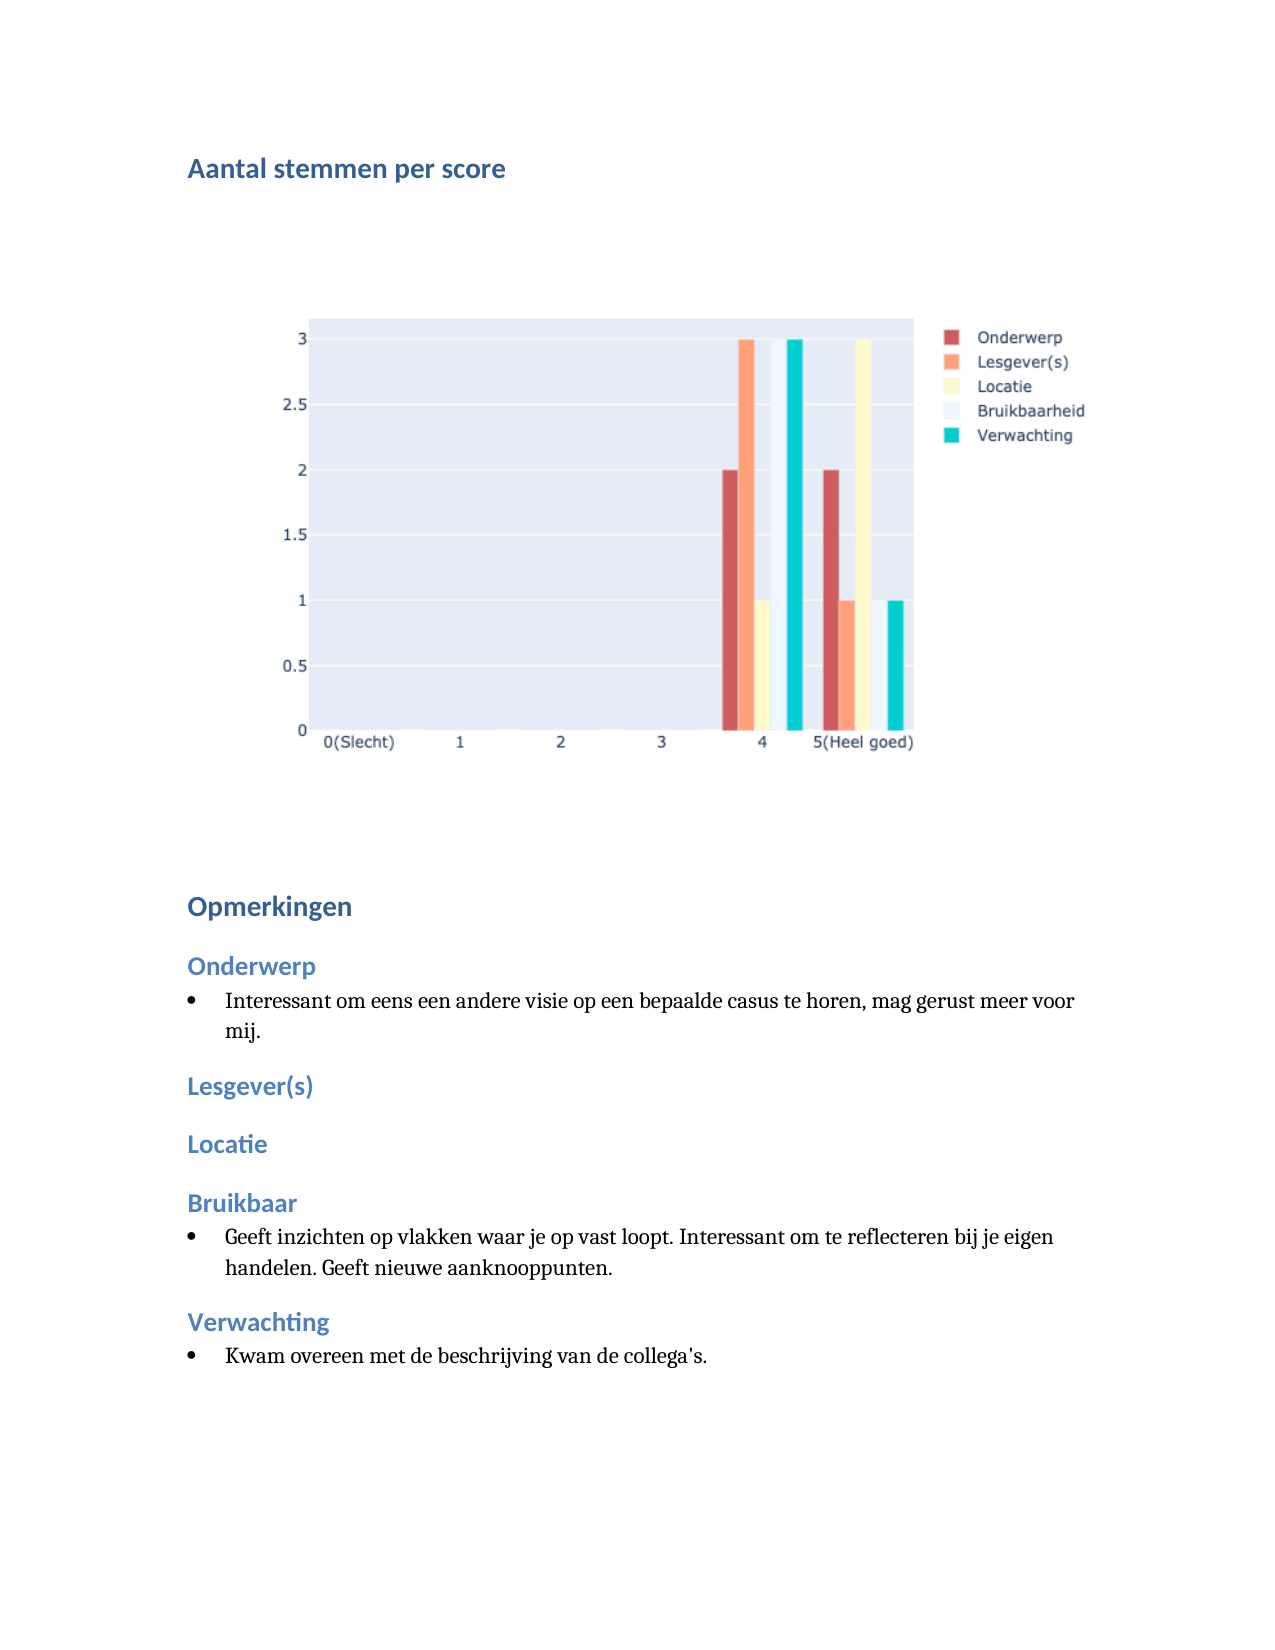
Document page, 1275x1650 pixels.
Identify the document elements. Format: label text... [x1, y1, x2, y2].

list Kwam overeen met de beschrijving van de collega's. [187, 1343, 1087, 1369]
subtitle Opmerkingen [187, 888, 1087, 923]
list Interessant om eens een andere visie op een bepaalde casus te horen, mag gerust meer voor mij. [187, 987, 1087, 1044]
list Geeft inzichten op vlakken waar je op vast loopt. Interessant om te reflecteren bij je eigen handelen. Geeft nieuwe aanknooppunten. [187, 1224, 1087, 1281]
subtitle Verwachting [187, 1305, 1087, 1338]
subtitle Bruikbaar [187, 1186, 1087, 1219]
subtitle Lesgever(s) [187, 1069, 1087, 1102]
subtitle Onderwerp [187, 949, 1087, 982]
picture [206, 191, 1107, 834]
subtitle Aantal stemmen per score [187, 150, 1087, 186]
subtitle Locatie [187, 1127, 1087, 1160]
